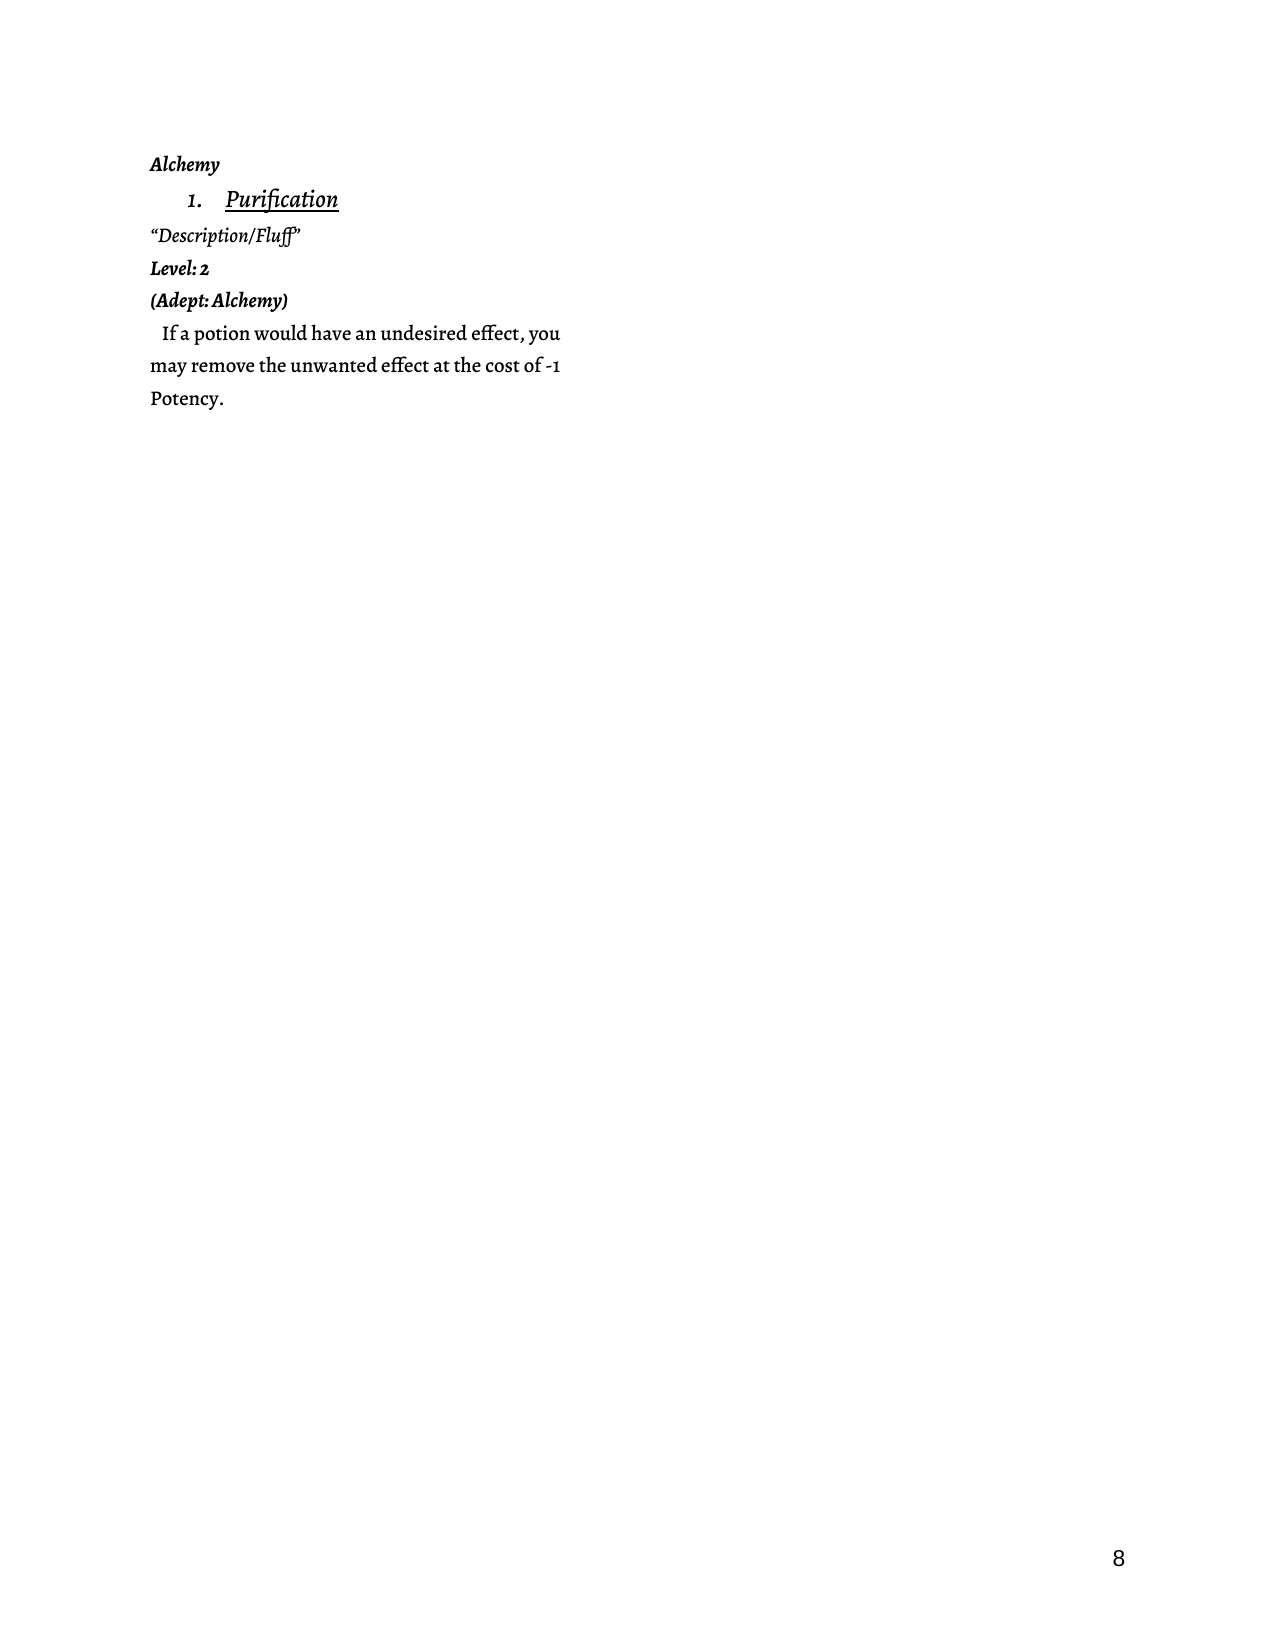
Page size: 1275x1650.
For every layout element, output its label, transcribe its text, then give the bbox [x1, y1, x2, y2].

text (Adept: Alchemy) [150, 287, 600, 315]
text If a potion would have an undesired effect, you may remove the unwanted effect at the cost of -1 Potency. [150, 319, 600, 412]
text Level: 2 [150, 254, 600, 282]
text “Description/Fluff” [150, 222, 600, 250]
list Purification [187, 182, 600, 217]
text Alchemy [150, 150, 600, 178]
